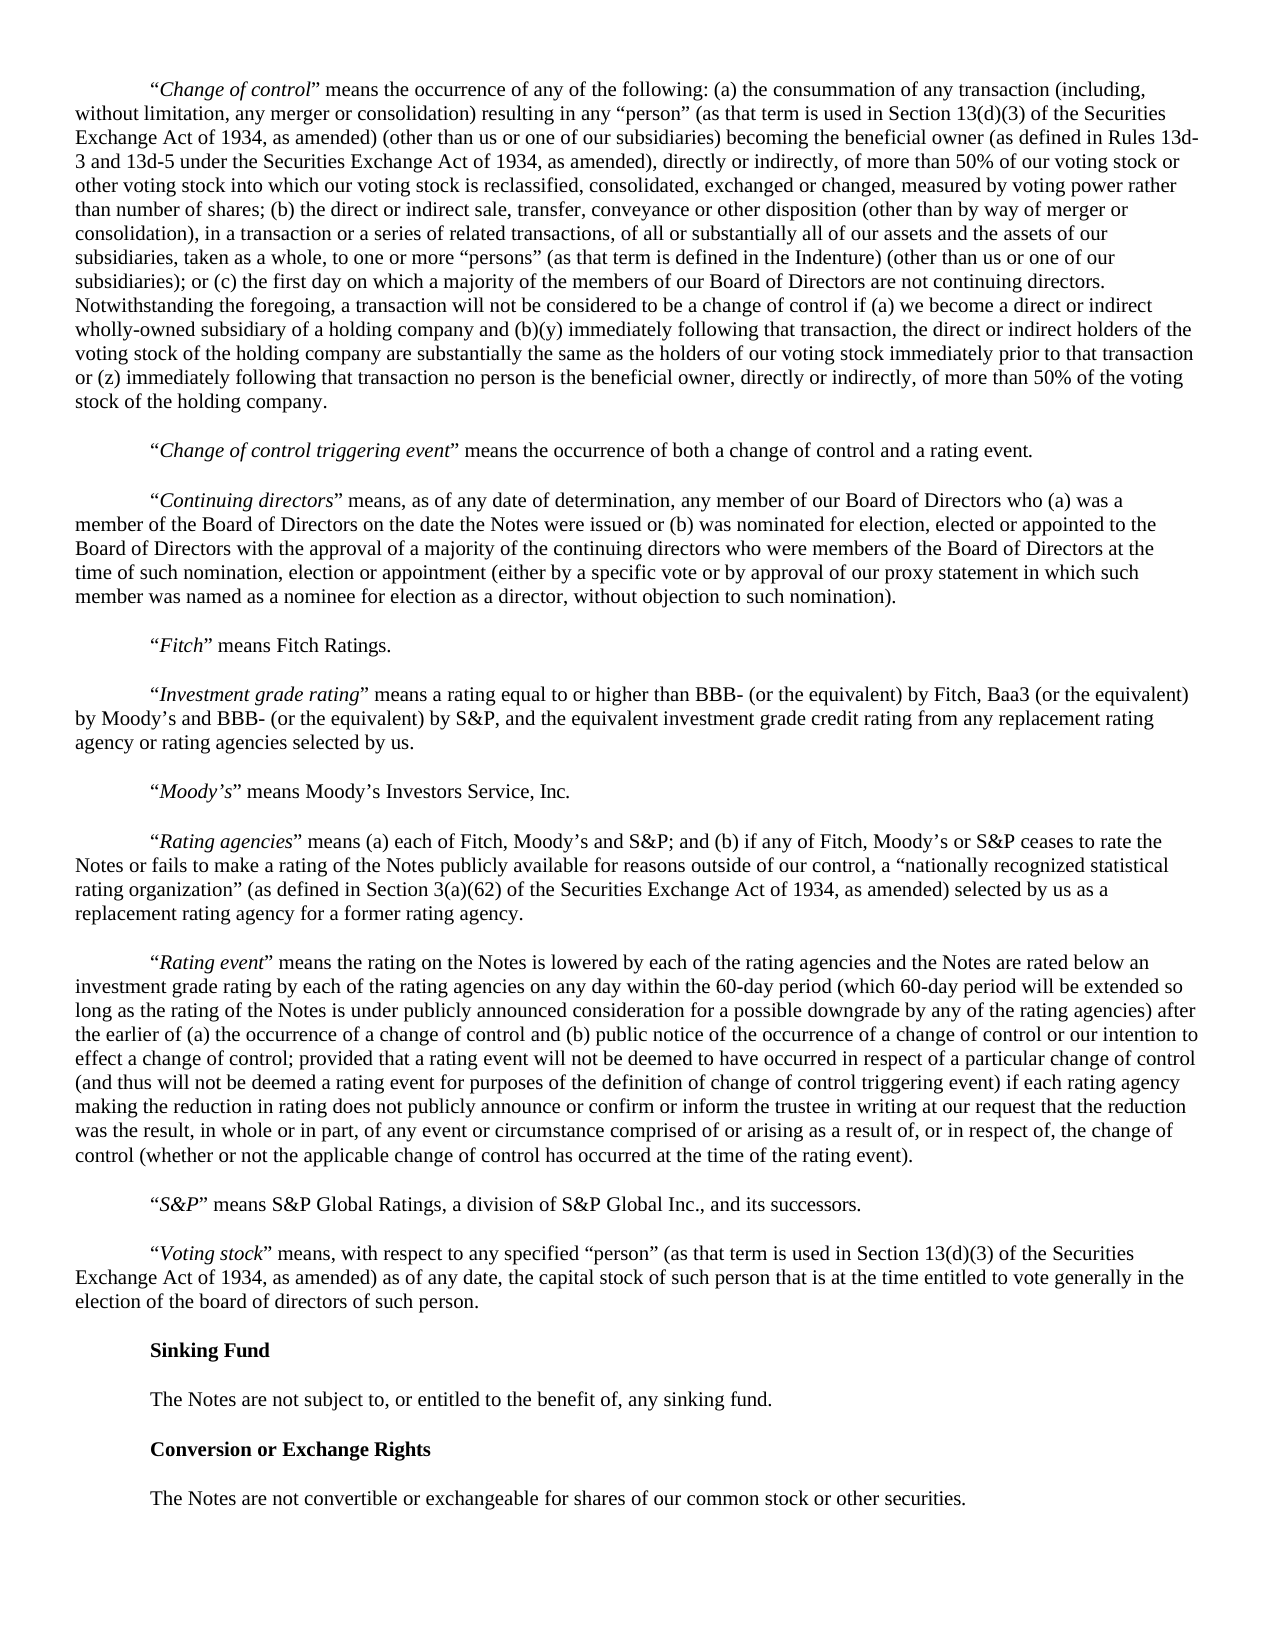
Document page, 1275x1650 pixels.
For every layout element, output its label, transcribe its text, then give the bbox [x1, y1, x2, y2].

text “S&P” means S&P Global Ratings, a division of S&P Global Inc., and its successors. [150, 1192, 1235, 1216]
subtitle Sinking Fund [150, 1338, 1235, 1362]
text “Continuing directors” means, as of any date of determination, any member of our Board of Directors who (a) was a member of the Board of Directors on the date the Notes were issued or (b) was nominated for election, elected or appointed to the Board of Directors with the approval of a majority of the continuing directors who were members of the Board of Directors at the time of such nomination, election or appointment (either by a specific vote or by approval of our proxy statement in which such member was named as a nominee for election as a director, without objection to such nomination). [75, 488, 1196, 608]
text “Investment grade rating” means a rating equal to or higher than BBB- (or the equivalent) by Fitch, Baa3 (or the equivalent) by Moody’s and BBB- (or the equivalent) by S&P, and the equivalent investment grade credit rating from any replacement rating agency or rating agencies selected by us. [75, 682, 1194, 754]
text “Voting stock” means, with respect to any specified “person” (as that term is used in Section 13(d)(3) of the Securities Exchange Act of 1934, as amended) as of any date, the capital stock of such person that is at the time entitled to vote generally in the election of the board of directors of such person. [75, 1241, 1194, 1313]
text “Rating agencies” means (a) each of Fitch, Moody’s and S&P; and (b) if any of Fitch, Moody’s or S&P ceases to rate the Notes or fails to make a rating of the Notes publicly available for reasons outside of our control, a “nationally recognized statistical rating organization” (as defined in Section 3(a)(62) of the Securities Exchange Act of 1934, as amended) selected by us as a replacement rating agency for a former rating agency. [75, 829, 1194, 925]
text “Fitch” means Fitch Ratings. [150, 633, 1235, 657]
text “Change of control” means the occurrence of any of the following: (a) the consummation of any transaction (including, without limitation, any merger or consolidation) resulting in any “person” (as that term is used in Section 13(d)(3) of the Securities Exchange Act of 1934, as amended) (other than us or one of our subsidiaries) becoming the beneficial owner (as defined in Rules 13d- 3 and 13d-5 under the Securities Exchange Act of 1934, as amended), directly or indirectly, of more than 50% of our voting stock or other voting stock into which our voting stock is reclassified, consolidated, exchanged or changed, measured by voting power rather than number of shares; (b) the direct or indirect sale, transfer, conveyance or other disposition (other than by way of merger or consolidation), in a transaction or a series of related transactions, of all or substantially all of our assets and the assets of our subsidiaries, taken as a whole, to one or more “persons” (as that term is defined in the Indenture) (other than us or one of our subsidiaries); or (c) the first day on which a majority of the members of our Board of Directors are not continuing directors. [75, 76, 1199, 293]
text “Rating event” means the rating on the Notes is lowered by each of the rating agencies and the Notes are rated below an investment grade rating by each of the rating agencies on any day within the 60-day period (which 60-day period will be extended so long as the rating of the Notes is under publicly announced consideration for a possible downgrade by any of the rating agencies) after the earlier of (a) the occurrence of a change of control and (b) public notice of the occurrence of a change of control or our intention to effect a change of control; provided that a rating event will not be deemed to have occurred in respect of a particular change of control (and thus will not be deemed a rating event for purposes of the definition of change of control triggering event) if each rating agency making the reduction in rating does not publicly announce or confirm or inform the trustee in writing at our request that the reduction was the result, in whole or in part, of any event or circumstance comprised of or arising as a result of, or in respect of, the change of control (whether or not the applicable change of control has occurred at the time of the rating event). [75, 950, 1199, 1167]
subtitle Conversion or Exchange Rights [150, 1436, 1235, 1461]
text The Notes are not convertible or exchangeable for shares of our common stock or other securities. [150, 1486, 1235, 1510]
text Notwithstanding the foregoing, a transaction will not be considered to be a change of control if (a) we become a direct or indirect wholly-owned subsidiary of a holding company and (b)(y) immediately following that transaction, the direct or indirect holders of the voting stock of the holding company are substantially the same as the holders of our voting stock immediately prior to that transaction or (z) immediately following that transaction no person is the beneficial owner, directly or indirectly, of more than 50% of the voting stock of the holding company. [75, 293, 1194, 413]
text “Change of control triggering event” means the occurrence of both a change of control and a rating event. [150, 438, 1235, 462]
text “Moody’s” means Moody’s Investors Service, Inc. [150, 779, 1235, 803]
text The Notes are not subject to, or entitled to the benefit of, any sinking fund. [150, 1387, 1235, 1411]
